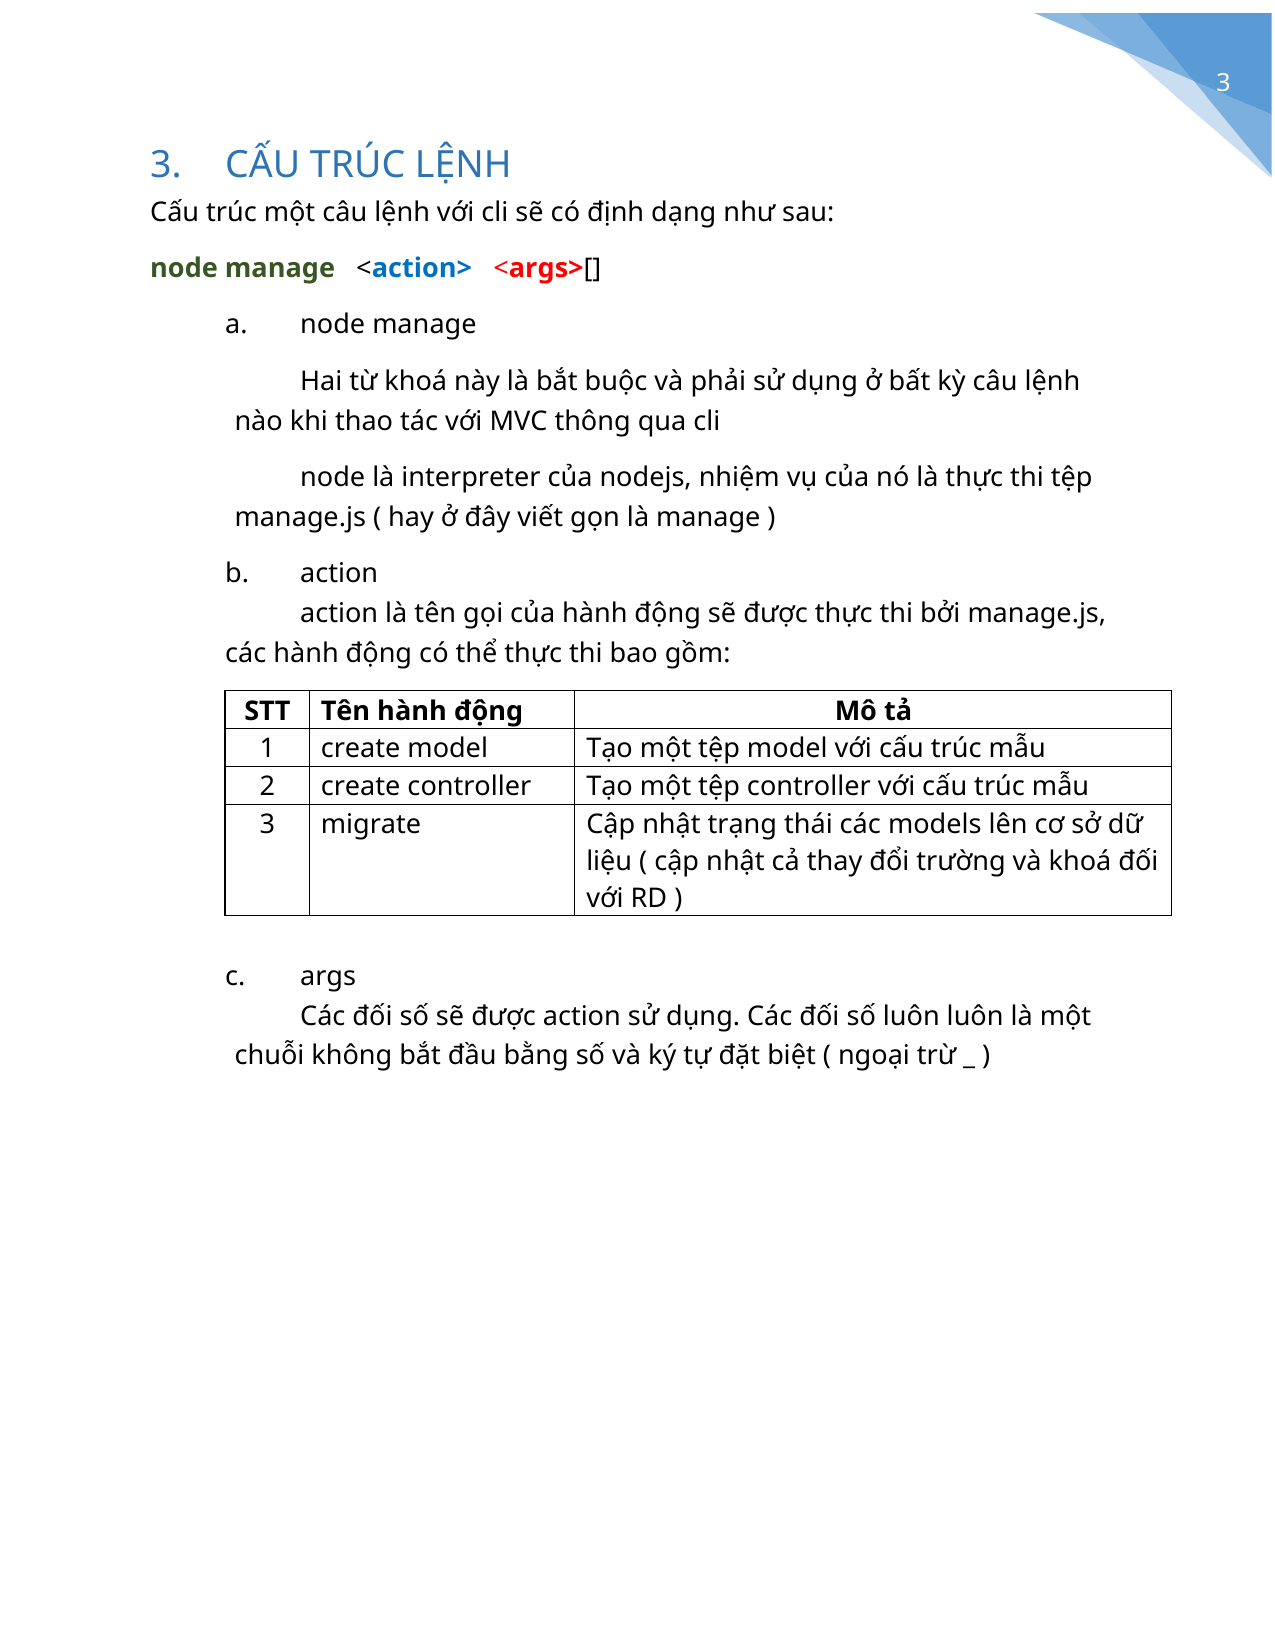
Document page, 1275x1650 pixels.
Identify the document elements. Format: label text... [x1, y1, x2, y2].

subtitle CẤU TRÚC LỆNH [150, 137, 1125, 188]
table_header Tên hành động [310, 691, 574, 728]
table_cell create model [310, 729, 574, 766]
list action là tên gọi của hành động sẽ được thực thi bởi manage.js, các hành động có thể thực thi bao gồm: [225, 594, 1125, 670]
table_cell create controller [310, 767, 574, 804]
list node manage [225, 305, 1125, 342]
table_cell Tạo một tệp controller với cấu trúc mẫu [575, 767, 1171, 804]
table_cell 1 [226, 729, 309, 766]
table_cell Tạo một tệp model với cấu trúc mẫu [575, 729, 1171, 766]
list Các đối số sẽ được action sử dụng. Các đối số luôn luôn là một chuỗi không bắt đầu bằng số và ký tự đặt biệt ( ngoại trừ _ ) [234, 996, 1125, 1073]
text node manage <action> <args>[] [150, 248, 1125, 285]
table_header Mô tả [575, 691, 1171, 728]
list action [225, 554, 1125, 591]
table_cell Cập nhật trạng thái các models lên cơ sở dữ liệu ( cập nhật cả thay đổi trường và khoá đối với RD ) [575, 805, 1171, 915]
text node là interpreter của nodejs, nhiệm vụ của nó là thực thi tệp manage.js ( hay ở đây viết gọn là manage ) [234, 458, 1125, 534]
table_cell 3 [226, 805, 309, 915]
table_header STT [226, 691, 309, 728]
table_cell 2 [226, 767, 309, 804]
picture [1033, 13, 1272, 178]
text Cấu trúc một câu lệnh với cli sẽ có định dạng như sau: [150, 192, 1125, 229]
table_cell migrate [310, 805, 574, 915]
text Hai từ khoá này là bắt buộc và phải sử dụng ở bất kỳ câu lệnh nào khi thao tác với MVC thông qua cli [234, 361, 1125, 438]
list args [225, 956, 1125, 993]
